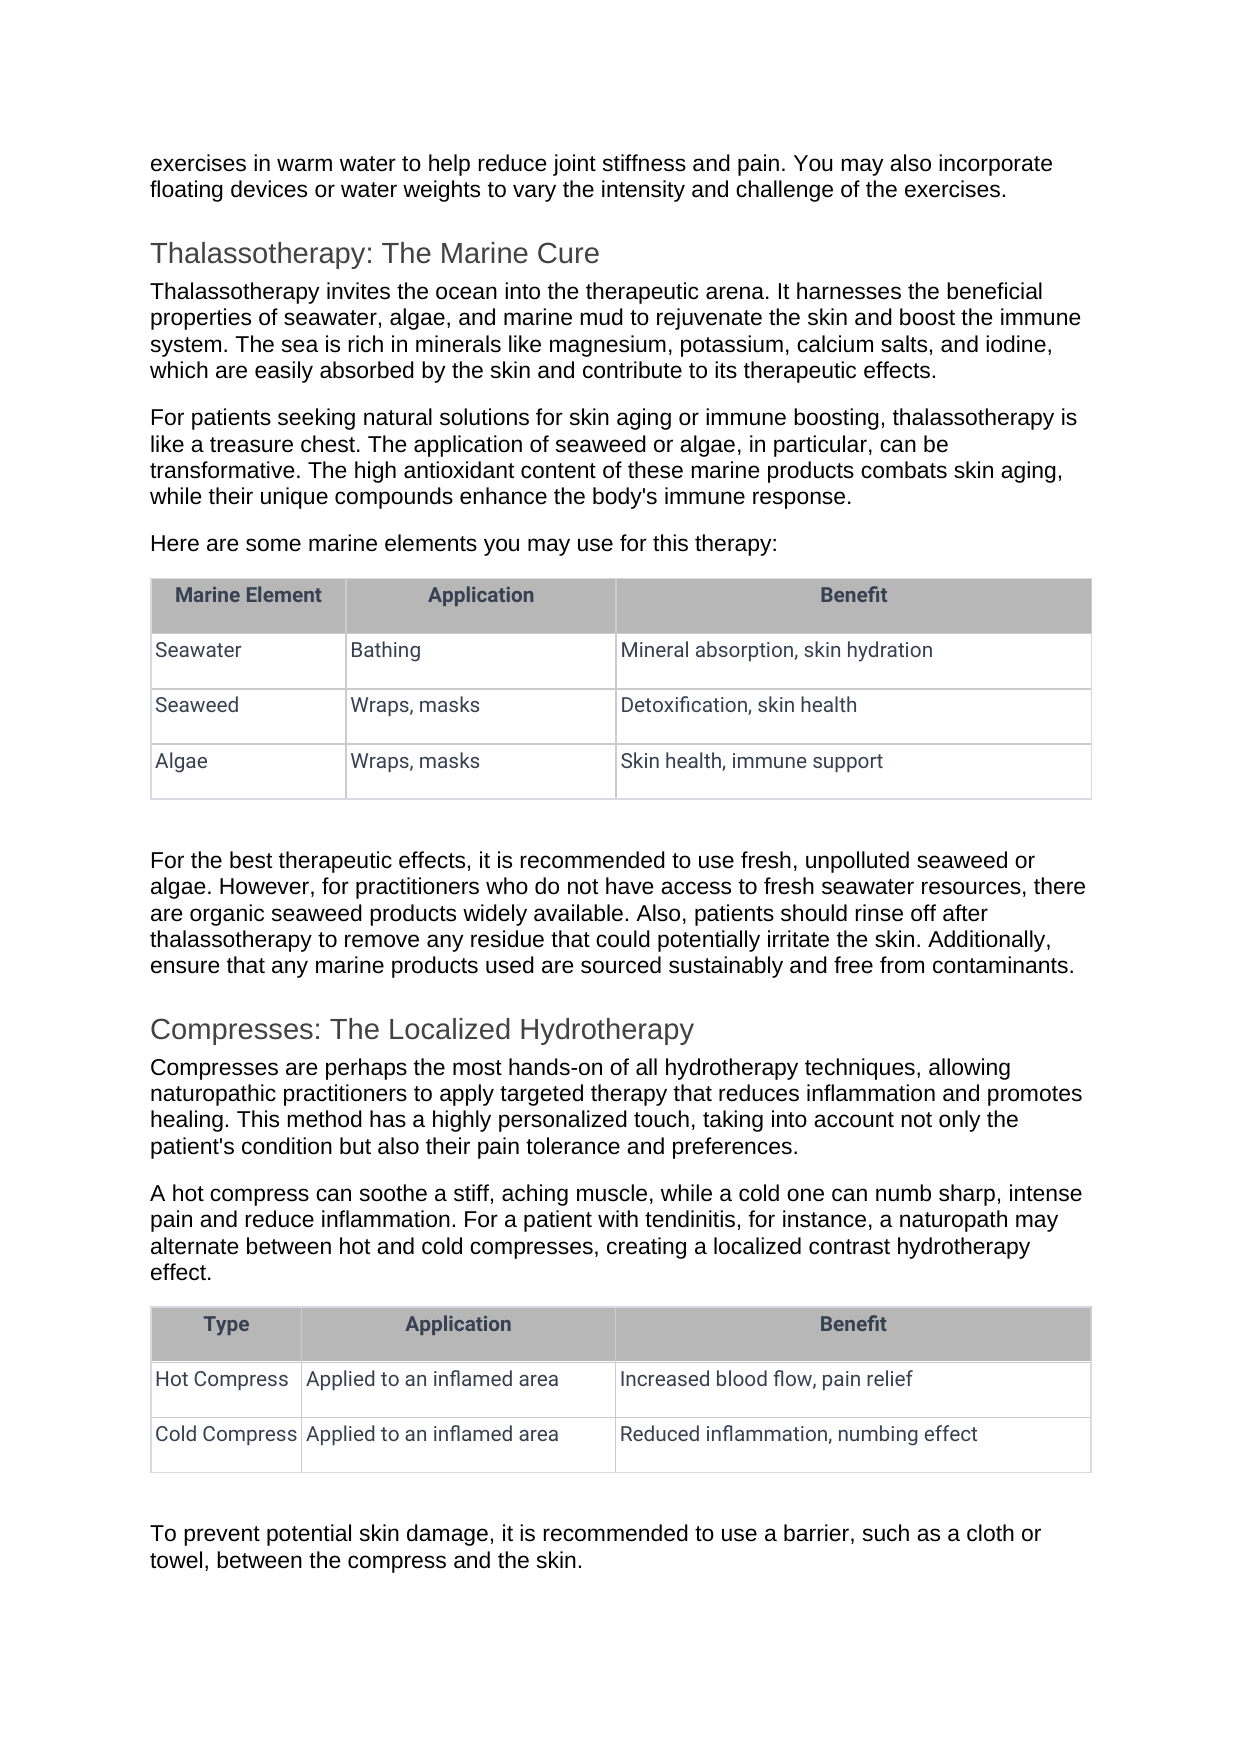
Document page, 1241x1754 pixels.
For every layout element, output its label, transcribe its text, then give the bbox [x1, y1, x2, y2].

text Here are some marine elements you may use for this therapy: [150, 530, 1090, 557]
table_cell Seawater [152, 634, 345, 688]
text Compresses are perhaps the most hands-on of all hydrotherapy techniques, allowing naturopathic practitioners to apply targeted therapy that reduces inflammation and promotes healing. This method has a highly personalized touch, taking into account not only the patient's condition but also their pain tolerance and preferences. [150, 1054, 1090, 1159]
text A hot compress can soothe a stiff, aching muscle, while a cold one can numb sharp, intense pain and reduce inflammation. For a patient with tendinitis, for instance, a naturopath may alternate between hot and cold compresses, creating a localized contrast hydrotherapy effect. [150, 1180, 1090, 1285]
table_header Application [302, 1308, 615, 1361]
table_header Benefit [616, 1308, 1090, 1361]
table_cell Applied to an inflamed area [302, 1363, 615, 1416]
table_header Marine Element [152, 579, 345, 633]
table_cell Skin health, immune support [617, 745, 1091, 798]
table_cell Cold Compress [152, 1418, 301, 1472]
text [150, 150, 1090, 203]
table_cell Bathing [347, 634, 615, 688]
table_cell Wraps, masks [347, 690, 615, 743]
text Thalassotherapy invites the ocean into the therapeutic arena. It harnesses the beneficial properties of seawater, algae, and marine mud to rejuvenate the skin and boost the immune system. The sea is rich in minerals like magnesium, potassium, calcium salts, and iodine, which are easily absorbed by the skin and contribute to its therapeutic effects. [150, 278, 1090, 383]
subtitle Thalassotherapy: The Marine Cure [150, 236, 1090, 269]
text To prevent potential skin damage, it is recommended to use a barrier, such as a cloth or towel, between the compress and the skin. [150, 1520, 1090, 1573]
table_cell Hot Compress [152, 1363, 301, 1416]
table_header Application [347, 579, 615, 633]
table_cell Seaweed [152, 690, 345, 743]
table_cell Mineral absorption, skin hydration [617, 634, 1091, 688]
table_cell Applied to an inflamed area [302, 1418, 615, 1472]
table_cell Reduced inflammation, numbing effect [616, 1418, 1090, 1472]
table_cell Wraps, masks [347, 745, 615, 798]
text For the best therapeutic effects, it is recommended to use fresh, unpolluted seaweed or algae. However, for practitioners who do not have access to fresh seawater resources, there are organic seaweed products widely available. Also, patients should rinse off after thalassotherapy to remove any residue that could potentially irritate the skin. Additionally, ensure that any marine products used are sourced sustainably and free from contaminants. [150, 847, 1090, 978]
subtitle Compresses: The Localized Hydrotherapy [150, 1012, 1090, 1045]
table_header Type [152, 1308, 301, 1361]
text For patients seeking natural solutions for skin aging or immune boosting, thalassotherapy is like a treasure chest. The application of seaweed or algae, in particular, can be transformative. The high antioxidant content of these marine products combats skin aging, while their unique compounds enhance the body's immune response. [150, 404, 1090, 509]
table_cell Increased blood flow, pain relief [616, 1363, 1090, 1416]
table_cell Detoxification, skin health [617, 690, 1091, 743]
table_cell Algae [152, 745, 345, 798]
table_header Benefit [617, 579, 1091, 633]
